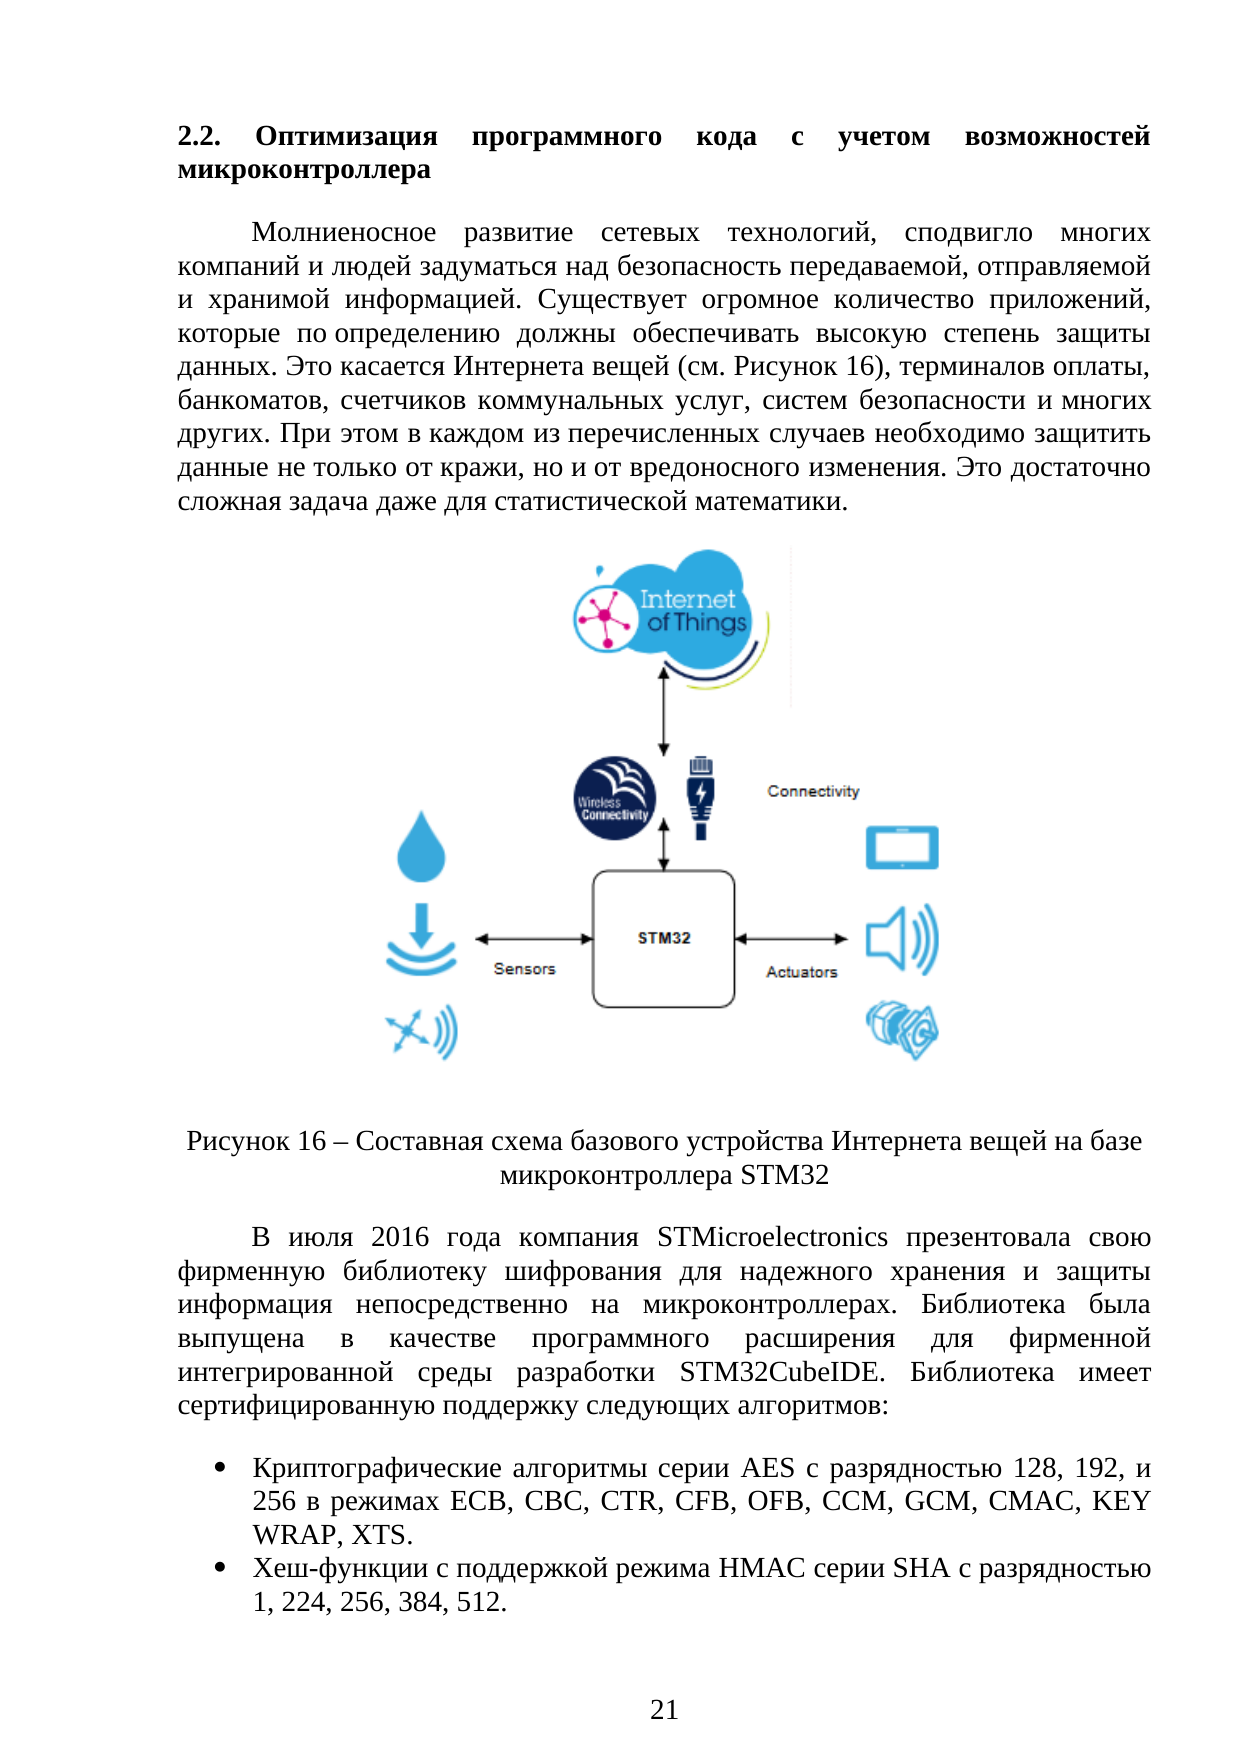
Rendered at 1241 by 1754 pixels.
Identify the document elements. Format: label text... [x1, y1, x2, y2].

text 2.2. Оптимизация программного кода с учетом возможностей микроконтроллера [177, 118, 1152, 185]
picture [369, 545, 960, 1094]
text Рисунок 16 – Составная схема базового устройства Интернета вещей на базе микроконтроллера STM32 [177, 1123, 1152, 1190]
text В июля 2016 года компания STMicroelectronics презентовала свою фирменную библиотеку шифрования для надежного хранения и защиты информация непосредственно на микроконтроллерах. Библиотека была выпущена в качестве программного расширения для фирменной интегрированной среды разработки STM32CubeIDE. Библиотека имеет сертифицированную поддержку следующих алгоритмов: [177, 1219, 1152, 1421]
text Молниеносное развитие сетевых технологий, сподвигло многих компаний и людей задуматься над безопасность передаваемой, отправляемой и хранимой информацией. Существует огромное количество приложений, которые по определению должны обеспечивать высокую степень защиты данных. Это касается Интернета вещей (см. Рисунок 16), терминалов оплаты, банкоматов, счетчиков коммунальных услуг, систем безопасности и многих других. При этом в каждом из перечисленных случаев необходимо защитить данные не только от кражи, но и от вредоносного изменения. Это достаточно сложная задача даже для статистической математики. [177, 214, 1152, 516]
list Криптографические алгоритмы серии AES с разрядностью 128, 192, и 256 в режимах ECB, CBC, CTR, CFB, OFB, CCM, GCM, CMAC, KEY WRAP, XTS. [215, 1450, 1152, 1551]
